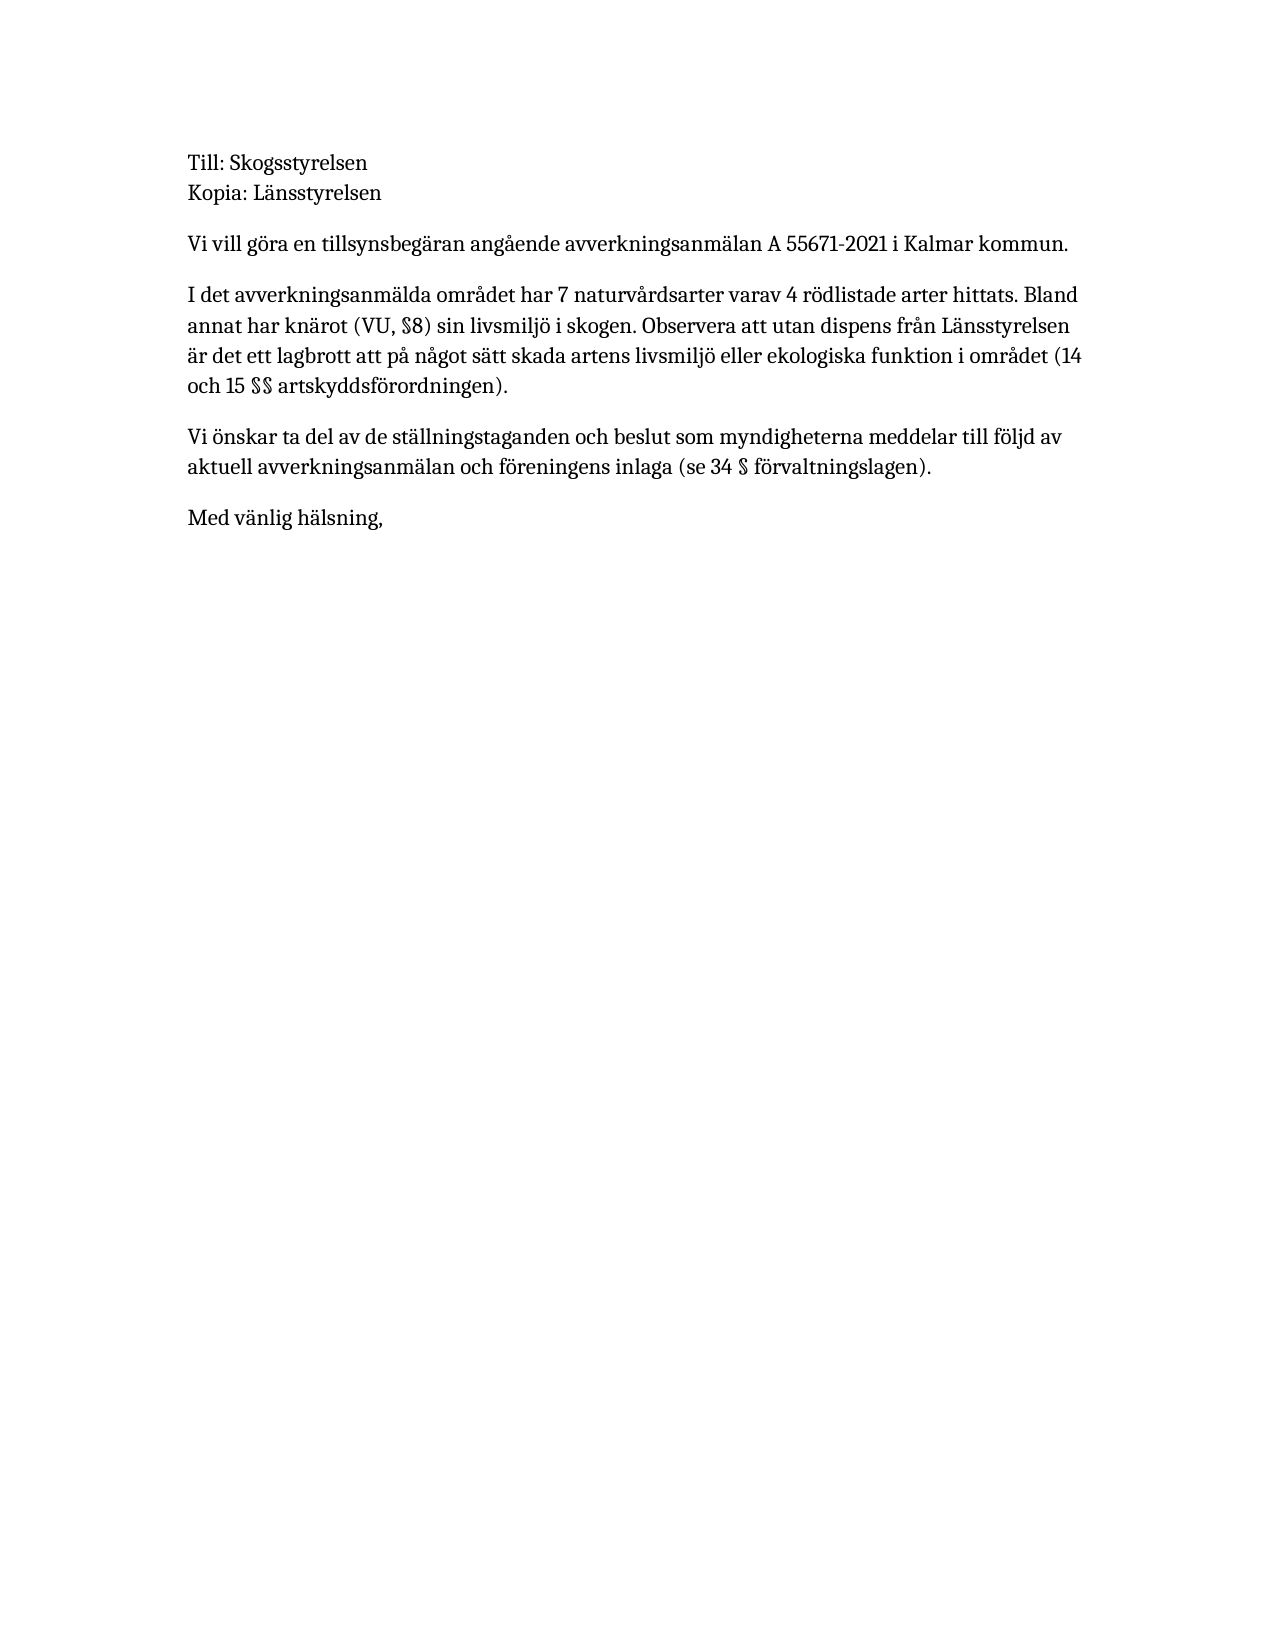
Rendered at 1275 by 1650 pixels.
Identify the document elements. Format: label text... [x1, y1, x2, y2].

text I det avverkningsanmälda området har 7 naturvårdsarter varav 4 rödlistade arter hittats. Bland annat har knärot (VU, §8) sin livsmiljö i skogen. Observera att utan dispens från Länsstyrelsen är det ett lagbrott att på något sätt skada artens livsmiljö eller ekologiska funktion i området (14 och 15 §§ artskyddsförordningen). [187, 282, 1087, 399]
text Vi vill göra en tillsynsbegäran angående avverkningsanmälan A 55671-2021 i Kalmar kommun. [187, 231, 1087, 258]
text Vi önskar ta del av de ställningstaganden och beslut som myndigheterna meddelar till följd av aktuell avverkningsanmälan och föreningens inlaga (se 34 § förvaltningslagen). [187, 424, 1087, 481]
text Till: Skogsstyrelsen Kopia: Länsstyrelsen [187, 150, 1087, 207]
text Med vänlig hälsning, [187, 505, 1087, 562]
